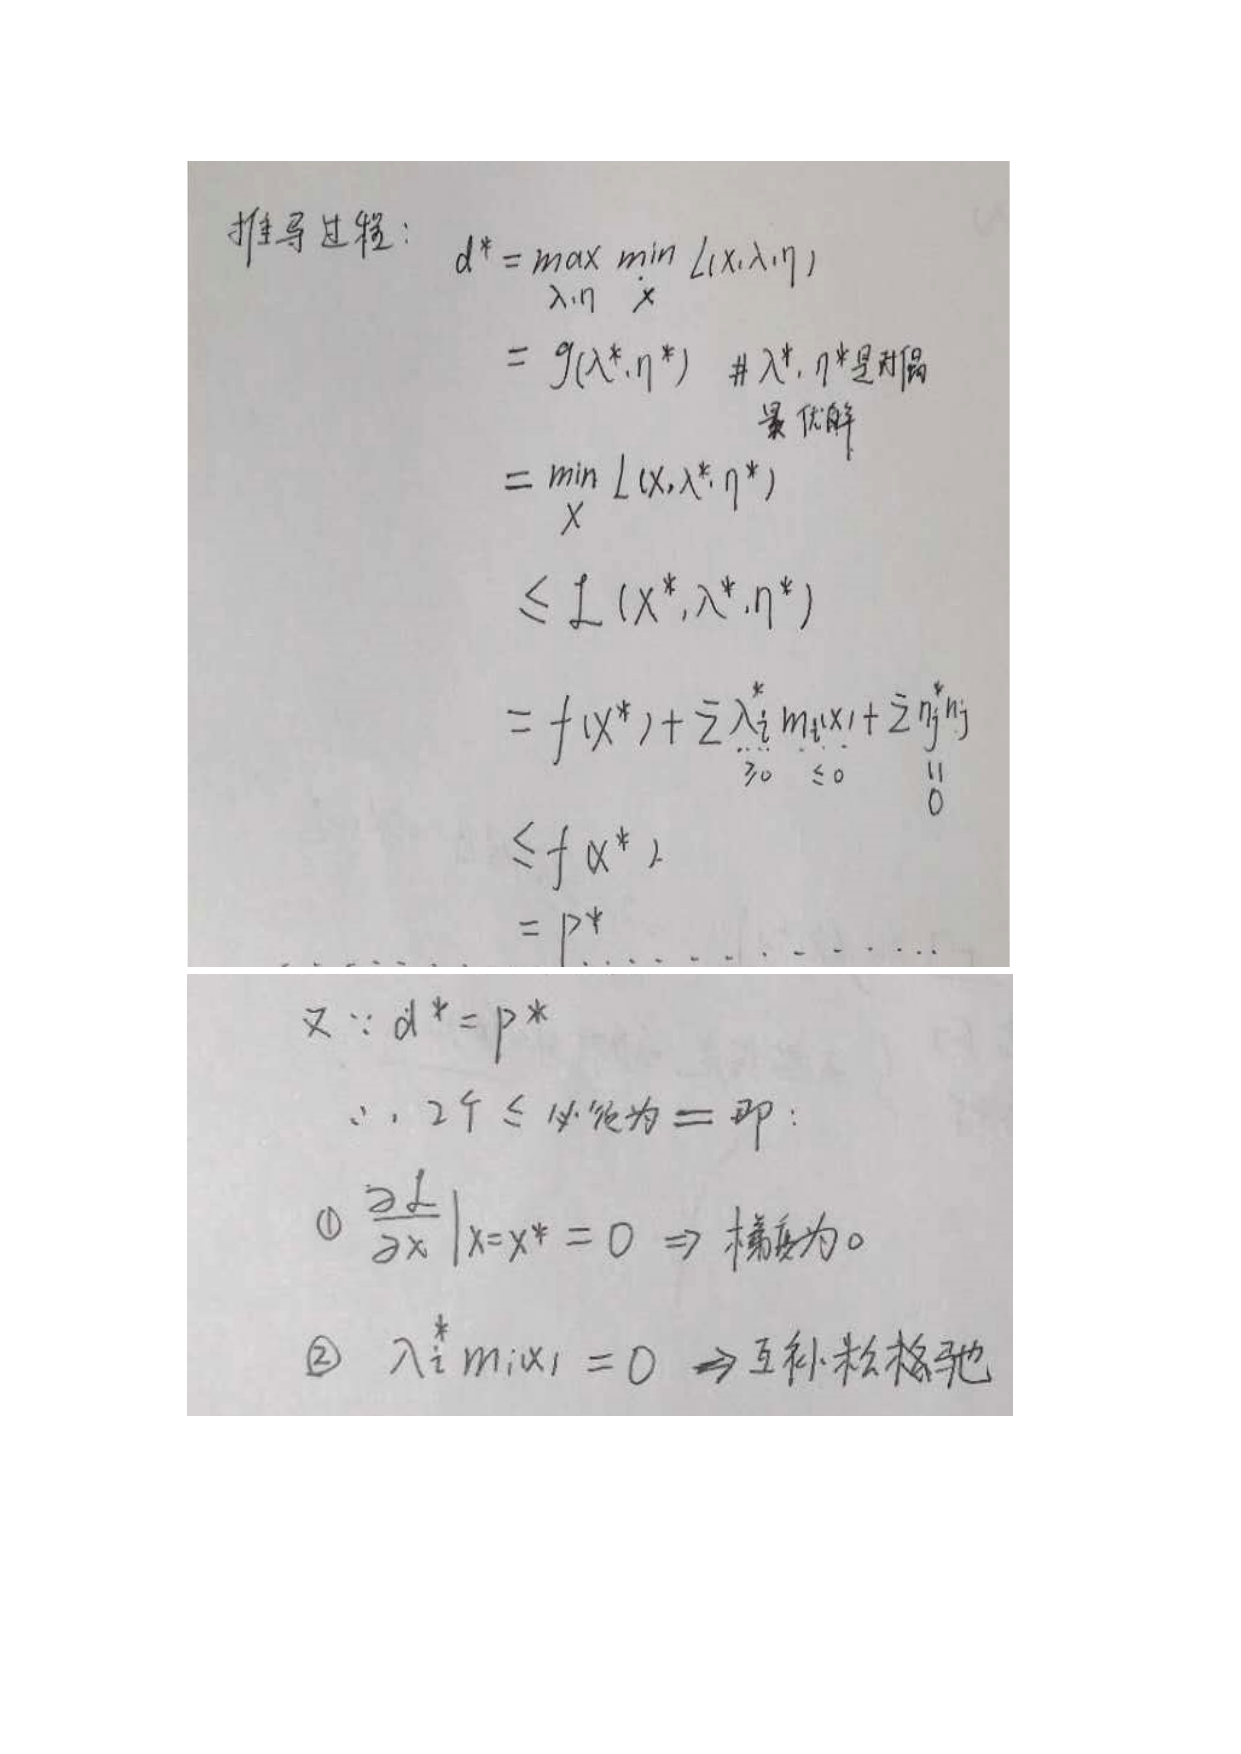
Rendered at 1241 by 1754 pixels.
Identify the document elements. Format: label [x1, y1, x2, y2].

picture [187, 974, 1013, 1416]
picture [187, 161, 1010, 967]
